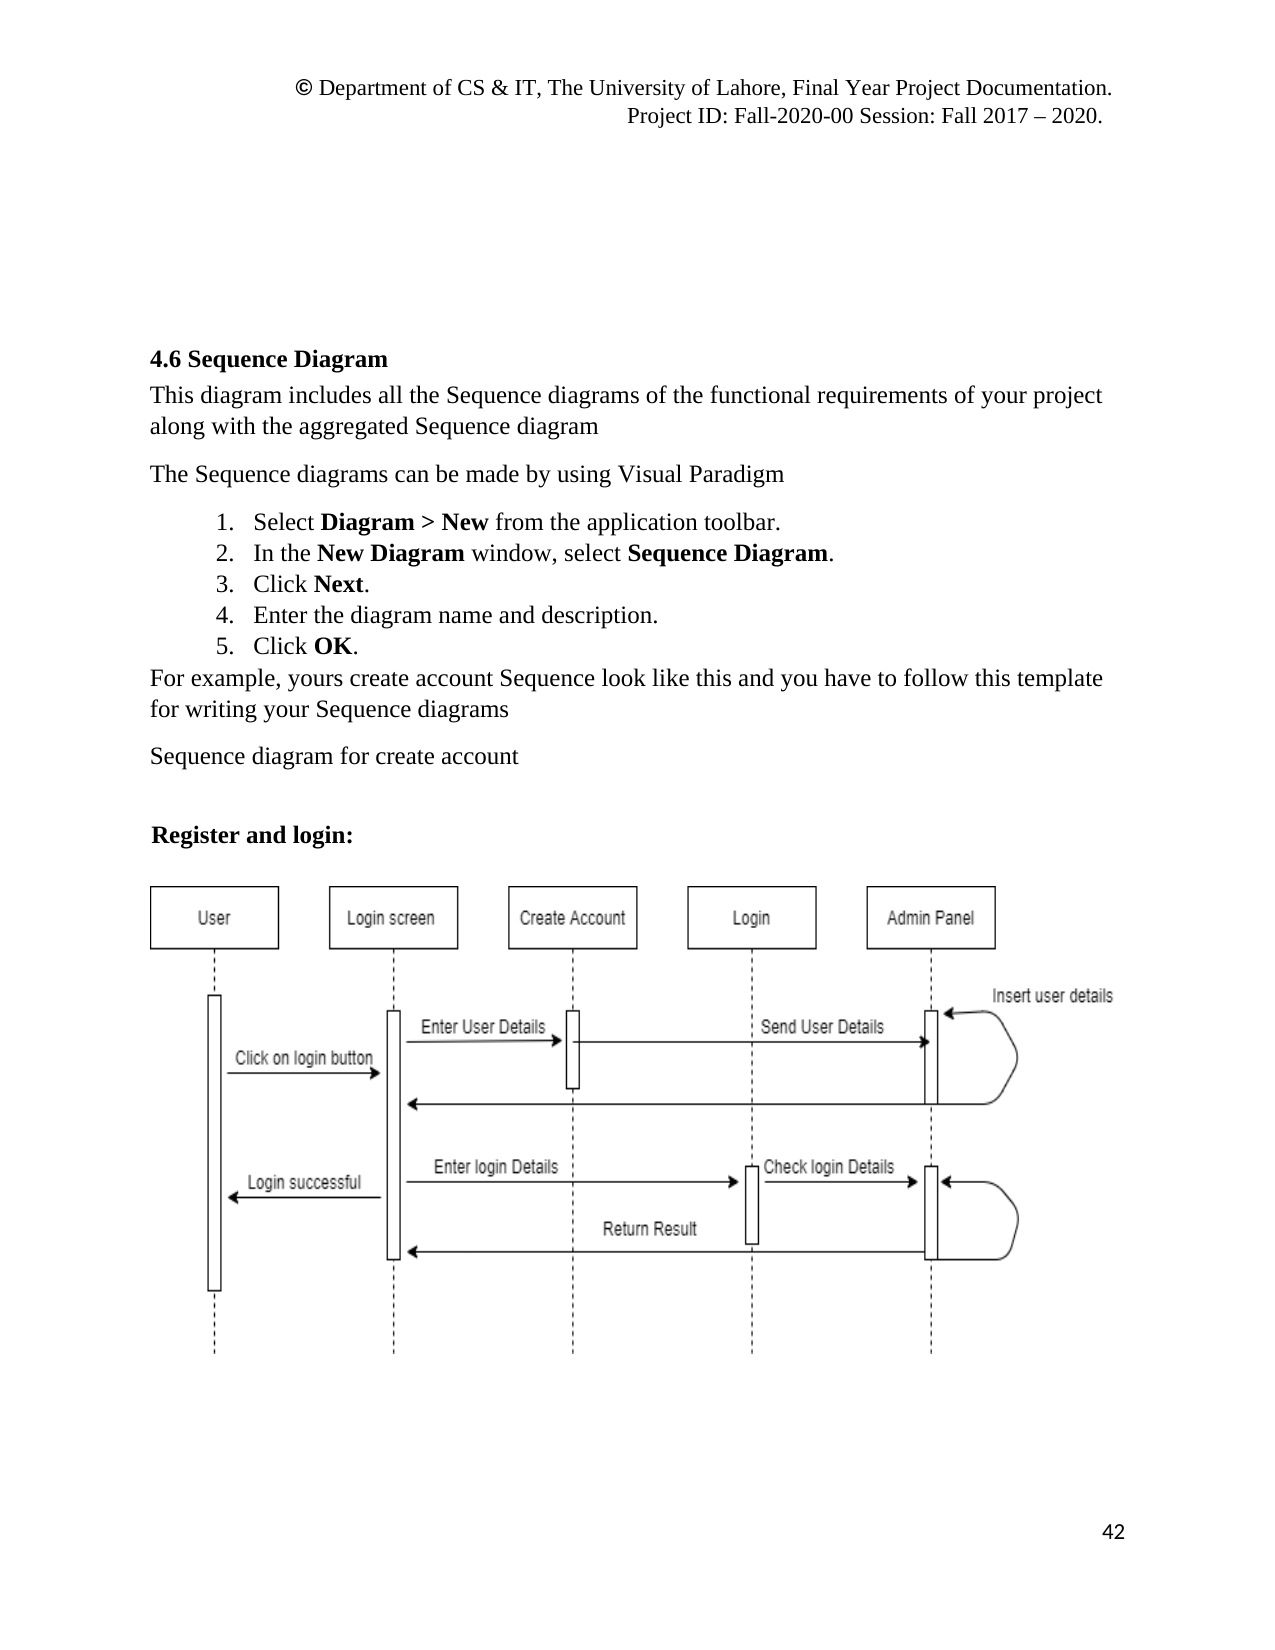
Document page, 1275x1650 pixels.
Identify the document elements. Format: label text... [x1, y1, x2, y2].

text For example, yours create account Sequence look like this and you have to follow this template for writing your Sequence diagrams [149, 663, 1125, 723]
picture [150, 886, 1124, 1354]
list Click OK. [216, 631, 1125, 660]
text Register and login: [151, 820, 1125, 849]
list Select Diagram > New from the application toolbar. [216, 507, 1125, 535]
text This diagram includes all the Sequence diagrams of the functional requirements of your project along with the aggregated Sequence diagram [149, 380, 1125, 440]
list Click Next. [216, 569, 1125, 597]
subtitle 4.6 Sequence Diagram [150, 344, 1125, 373]
list Enter the diagram name and description. [216, 600, 1125, 629]
text The Sequence diagrams can be made by using Visual Paradigm [149, 459, 1125, 487]
list In the New Diagram window, select Sequence Diagram. [216, 538, 1125, 567]
text Sequence diagram for create account [149, 741, 1125, 770]
